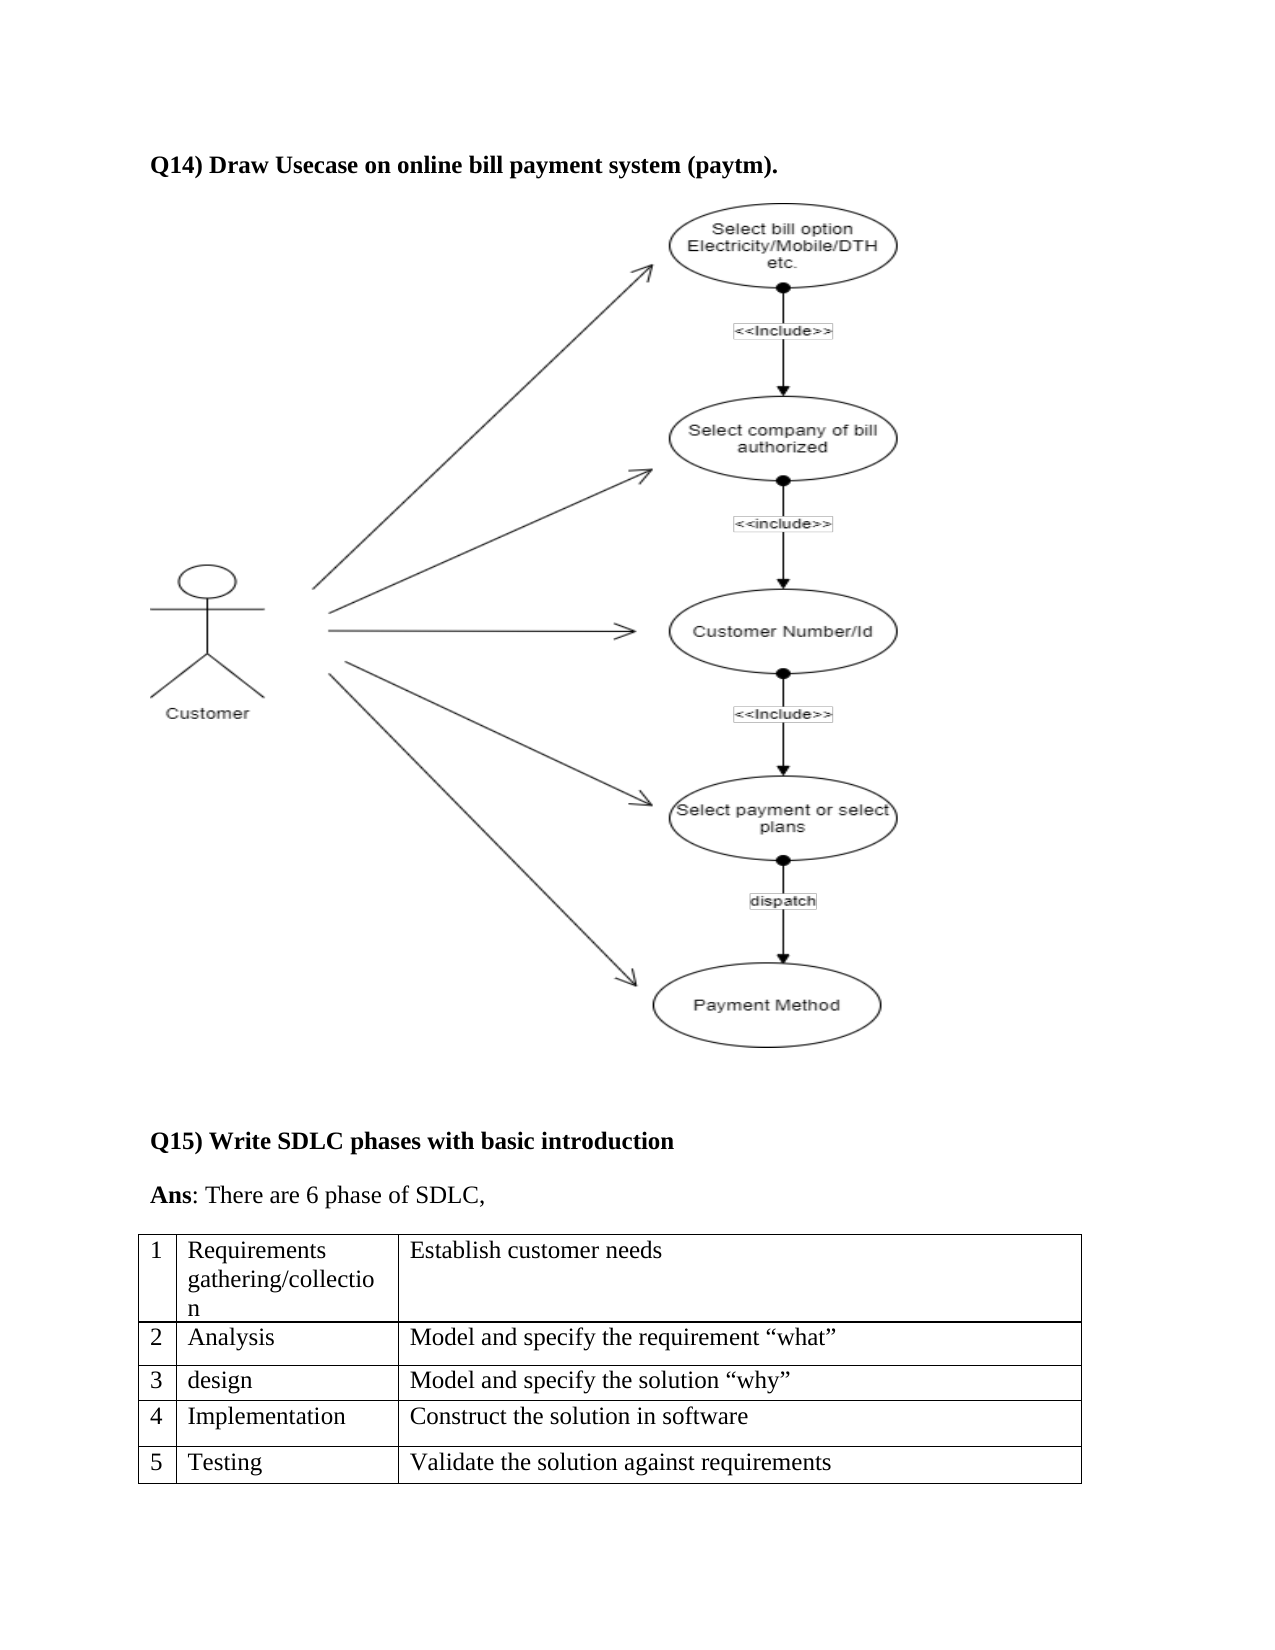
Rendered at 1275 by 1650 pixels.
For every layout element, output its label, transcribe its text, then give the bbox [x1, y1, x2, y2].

table_cell Testing [177, 1447, 398, 1483]
table_cell design [177, 1366, 398, 1400]
table_cell Validate the solution against requirements [399, 1447, 1081, 1483]
picture [150, 203, 898, 1048]
text Q15) Write SDLC phases with basic introduction [150, 1126, 1125, 1155]
table_cell Analysis [177, 1323, 398, 1364]
table_cell 4 [139, 1401, 176, 1446]
table_cell 2 [139, 1323, 176, 1364]
text Ans: There are 6 phase of SDLC, [150, 1180, 1125, 1209]
table_cell 3 [139, 1366, 176, 1400]
table_header Requirements gathering/collection [177, 1235, 398, 1321]
table_cell Construct the solution in software [399, 1401, 1081, 1446]
text Q14) Draw Usecase on online bill payment system (paytm). [150, 150, 1125, 179]
table_header 1 [139, 1235, 176, 1321]
table_cell 5 [139, 1447, 176, 1483]
table_cell Model and specify the requirement “what” [399, 1323, 1081, 1364]
table_header Establish customer needs [399, 1235, 1081, 1321]
table_cell Implementation [177, 1401, 398, 1446]
table_cell Model and specify the solution “why” [399, 1366, 1081, 1400]
